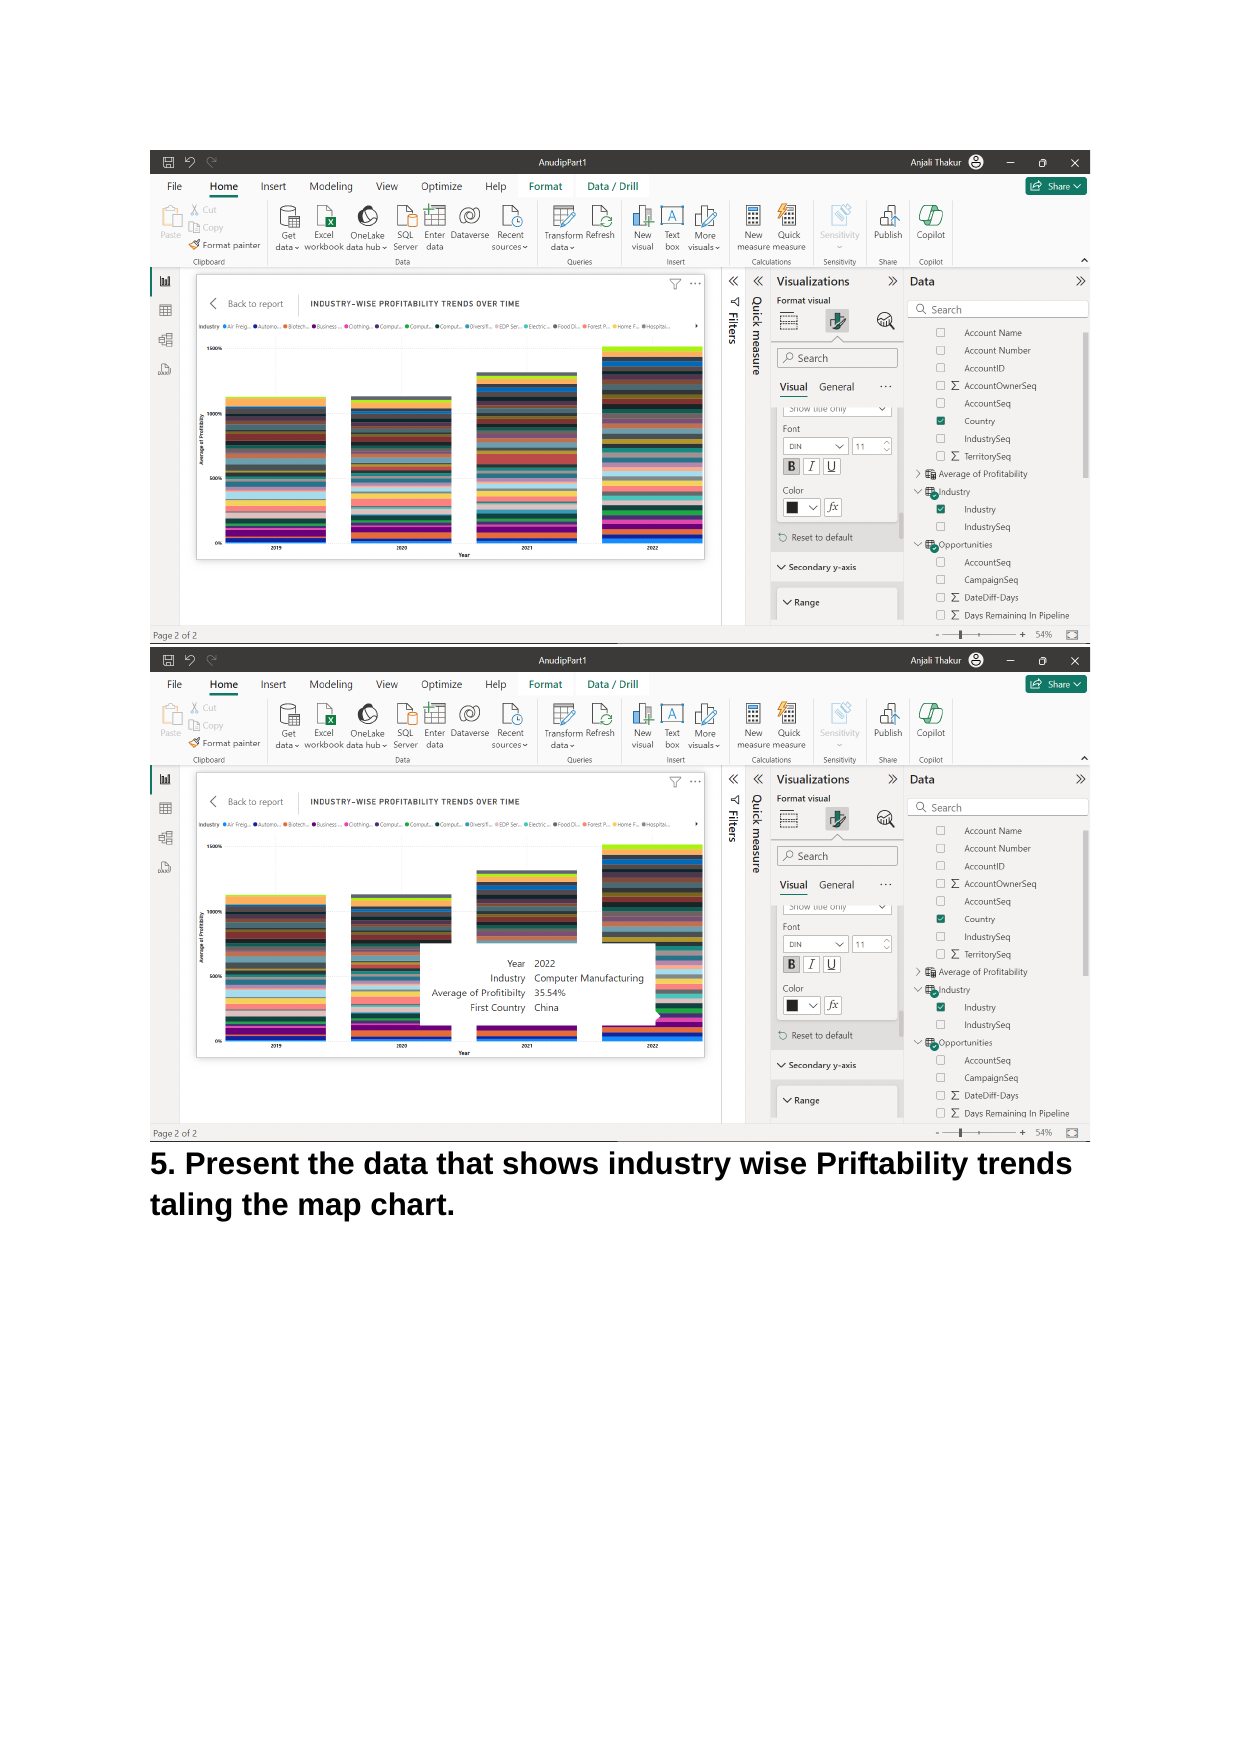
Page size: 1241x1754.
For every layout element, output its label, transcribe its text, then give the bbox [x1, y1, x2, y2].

picture [150, 647, 1091, 1142]
text 5. Present the data that shows industry wise Priftability trends taling the map chart. [150, 1145, 1090, 1222]
picture [150, 150, 1091, 644]
